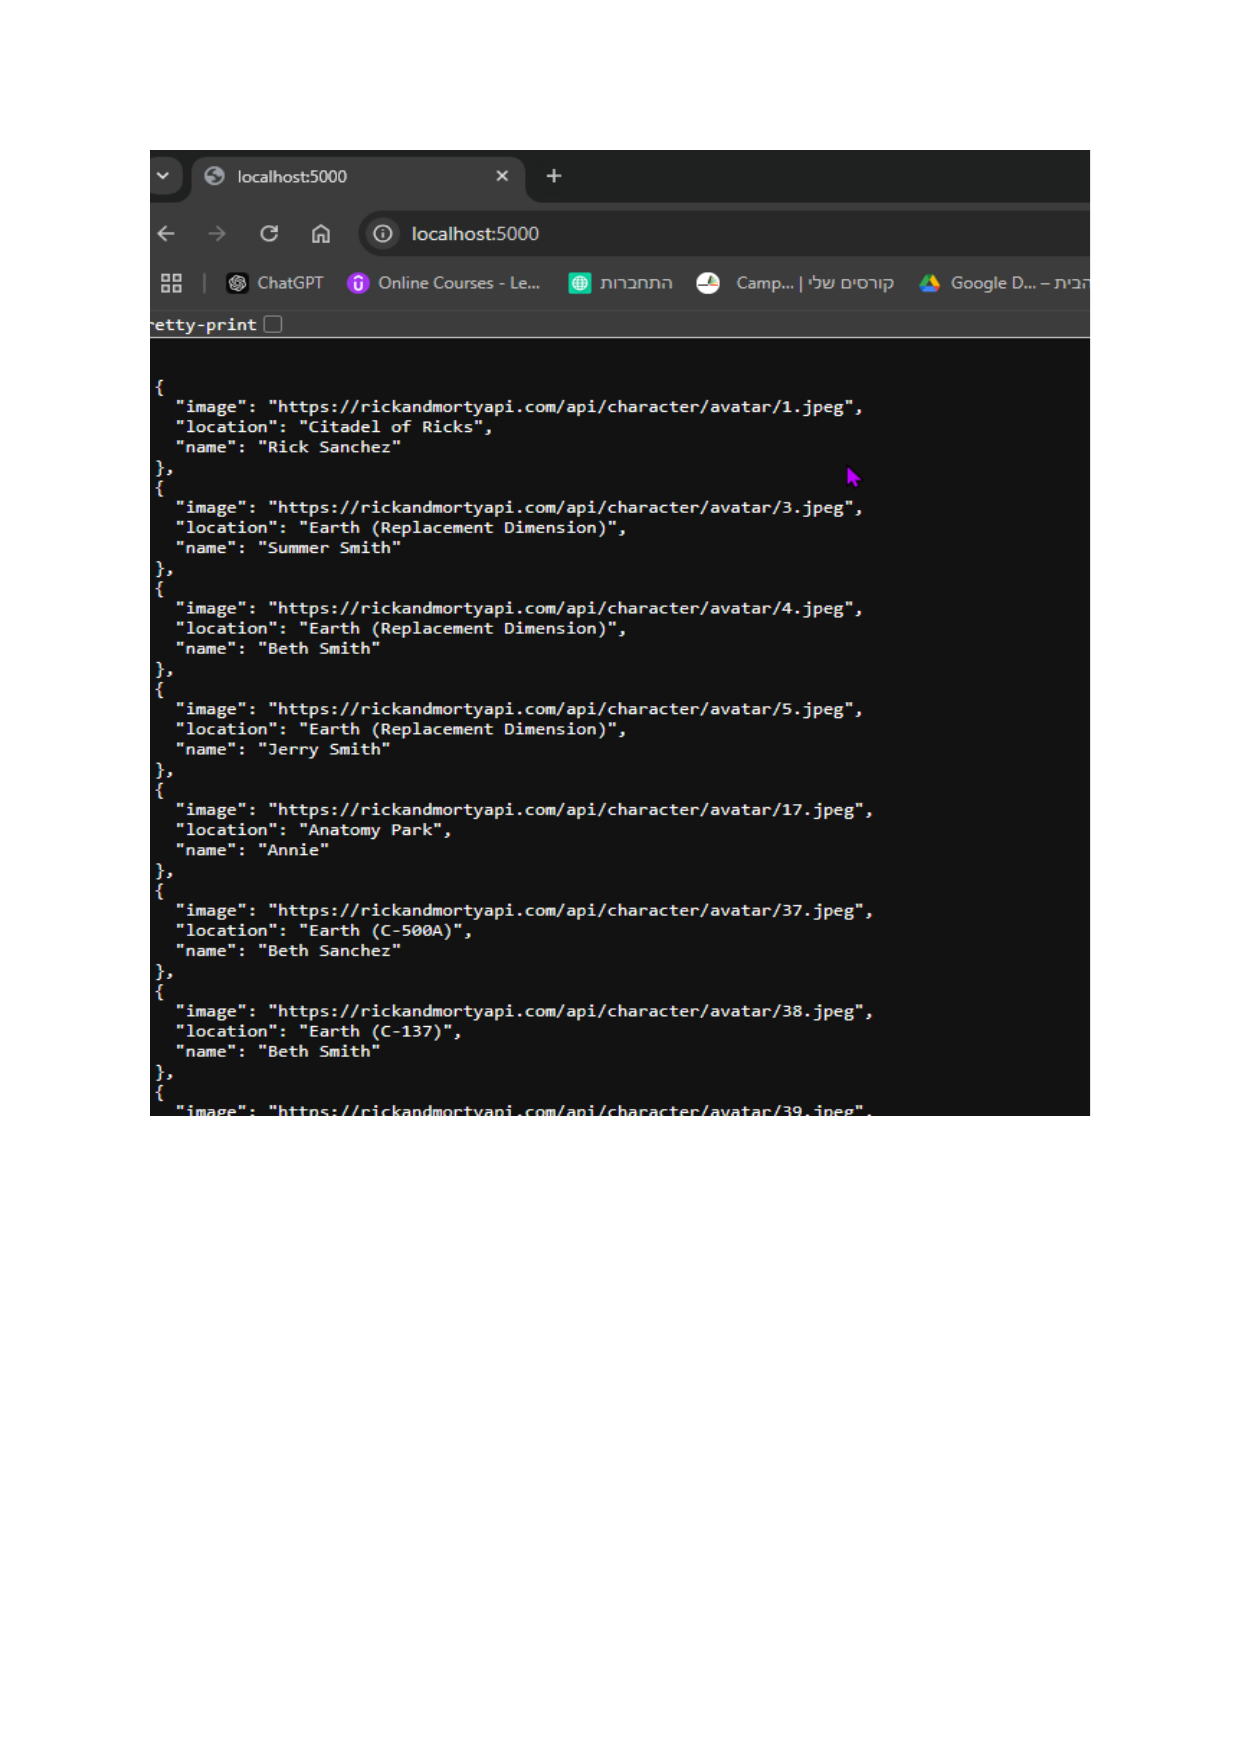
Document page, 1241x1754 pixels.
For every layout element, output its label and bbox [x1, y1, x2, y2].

picture [150, 150, 1091, 1116]
